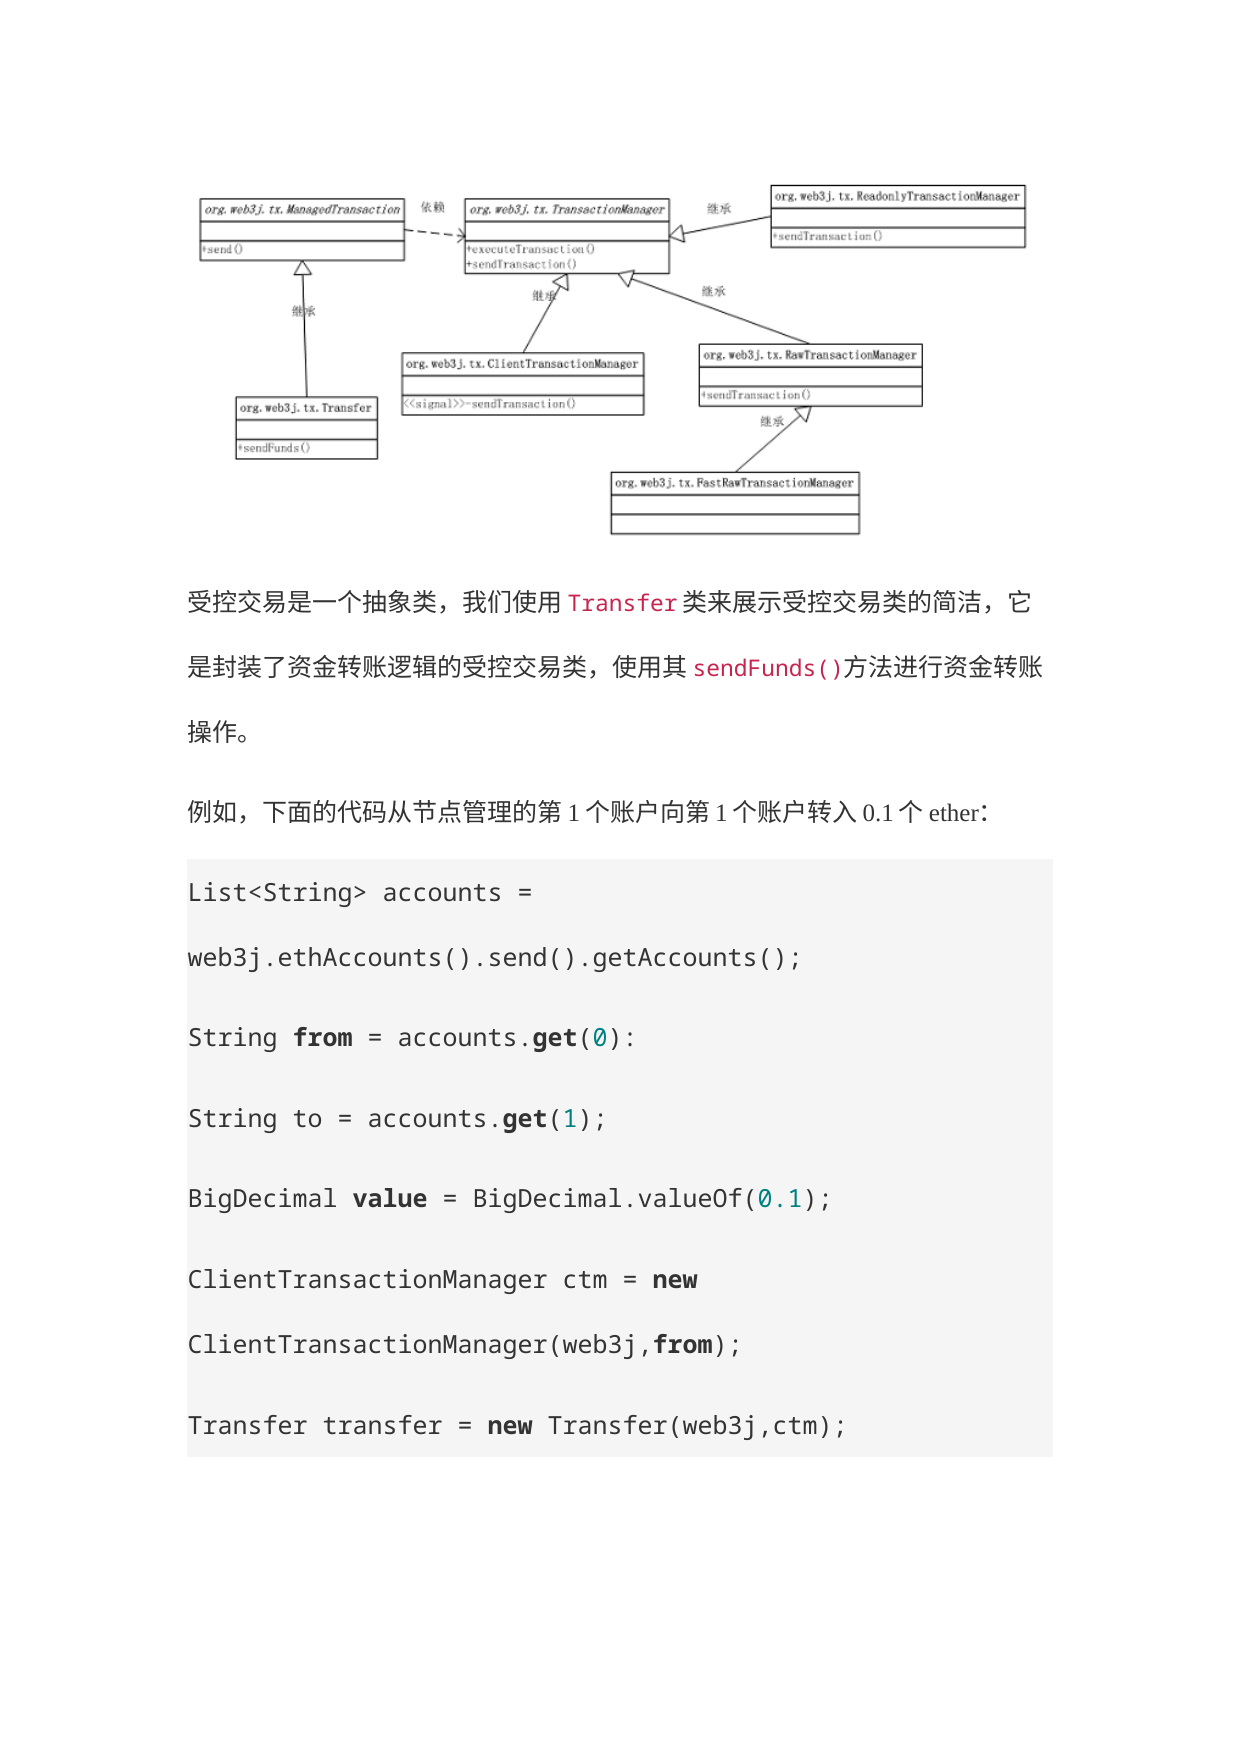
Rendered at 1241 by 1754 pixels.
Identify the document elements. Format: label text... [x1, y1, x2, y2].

text BigDecimal value = BigDecimal.valueOf(0.1); [187, 1166, 1053, 1231]
text ClientTransactionManager ctm = new ClientTransactionManager(web3j,from); [187, 1246, 1053, 1376]
text Transfer transfer = new Transfer(web3j,ctm); [187, 1392, 1053, 1457]
picture [187, 163, 1040, 550]
text String from = accounts.get(0): [187, 1004, 1053, 1069]
text List<String> accounts = web3j.ethAccounts().send().getAccounts(); [187, 859, 1053, 989]
text 受控交易是一个抽象类，我们使用Transfer类来展示受控交易类的简洁，它是封装了资金转账逻辑的受控交易类，使用其sendFunds()方法进行资金转账操作。 [187, 568, 1053, 763]
text String to = accounts.get(1); [187, 1085, 1053, 1150]
text 例如，下面的代码从节点管理的第1个账户向第1个账户转入0.1个ether： [187, 778, 1053, 843]
